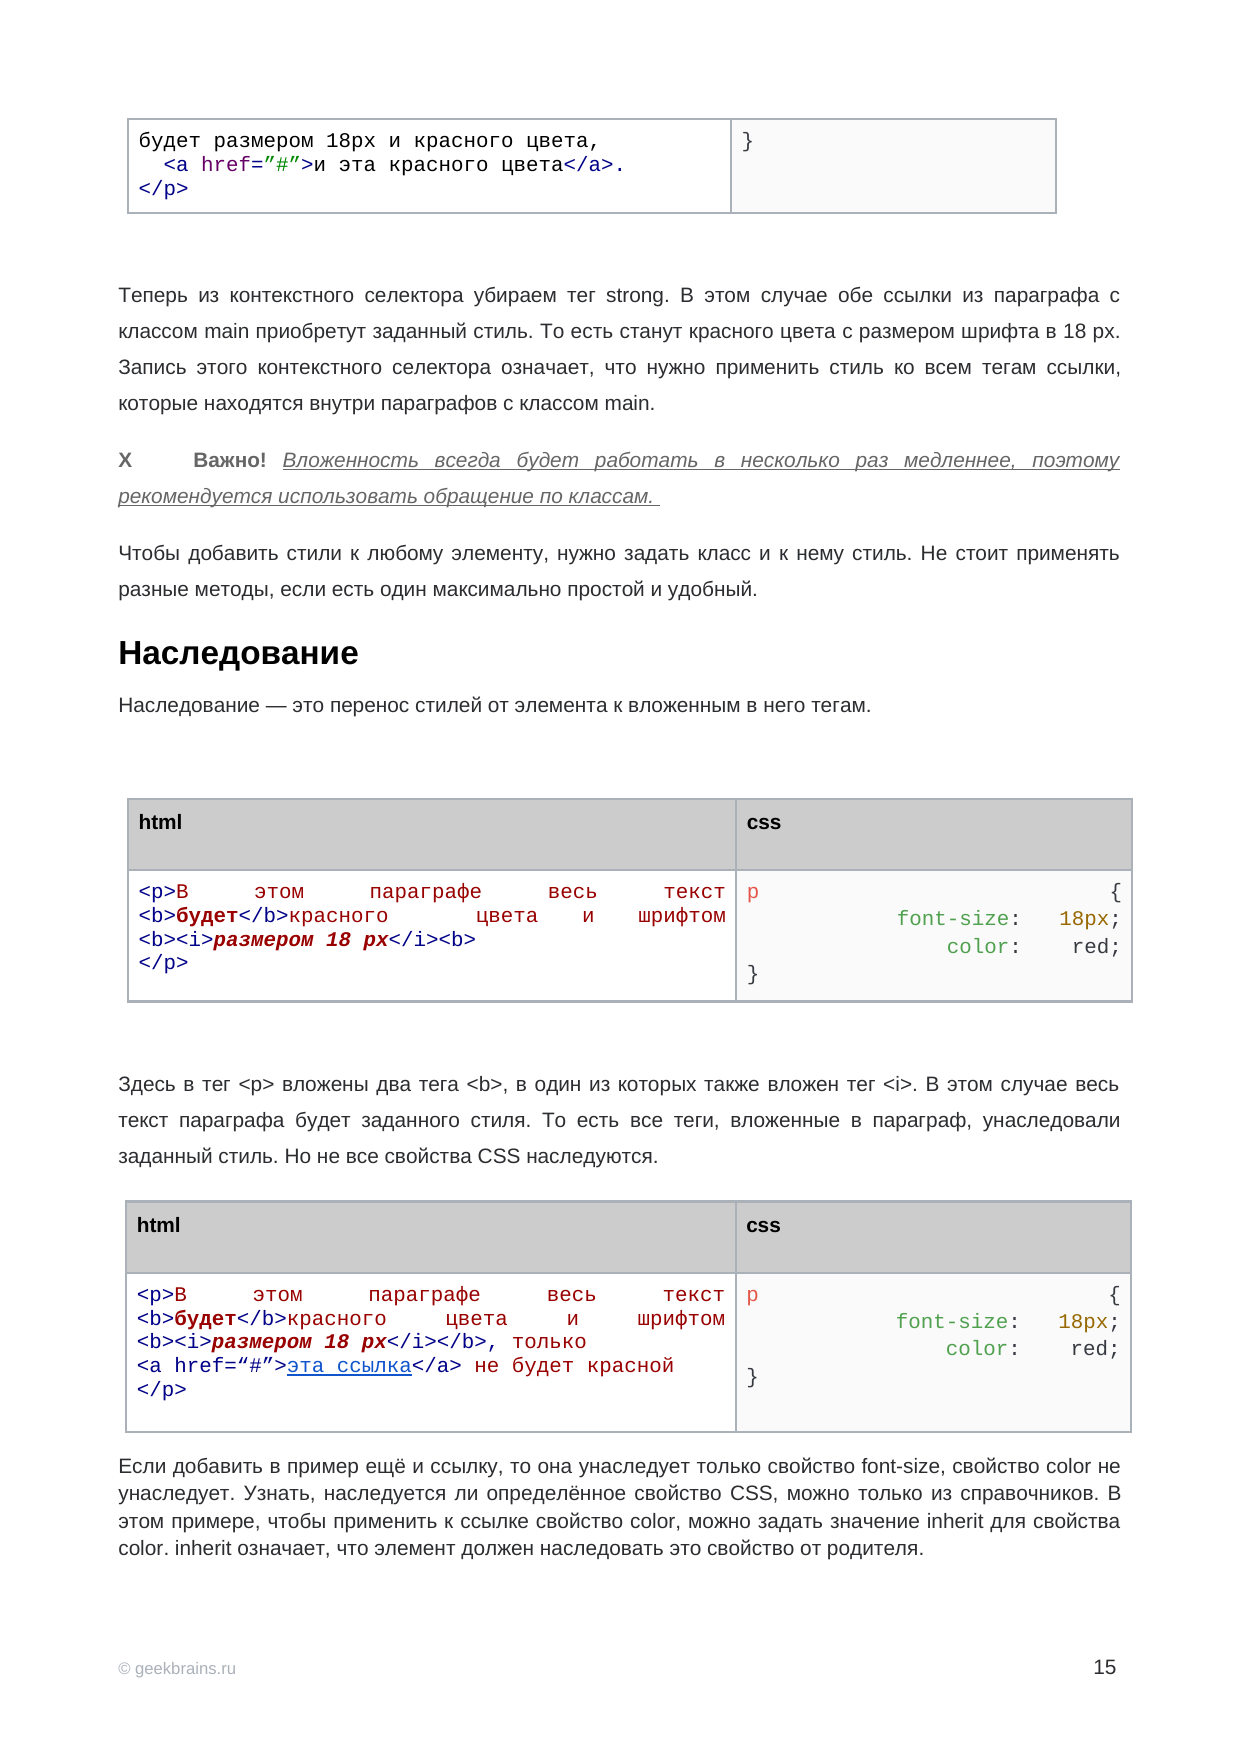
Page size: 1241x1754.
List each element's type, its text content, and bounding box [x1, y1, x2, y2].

table_header html [127, 1203, 735, 1272]
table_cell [129, 120, 730, 212]
text Чтобы добавить стили к любому элементу, нужно задать класс и к нему стиль. Не стоит применять разные методы, если есть один максимально простой и удобный. [118, 540, 1122, 600]
table_header css [737, 800, 1131, 869]
subtitle Наследование [118, 633, 1122, 672]
text Здесь в тег <p> вложены два тега <b>, в один из которых также вложен тег <i>. В этом случае весь текст параграфа будет заданного стиля. То есть все теги, вложенные в параграф, унаследовали заданный стиль. Но не все свойства CSS наследуются. [118, 1072, 1122, 1167]
table_header html [129, 800, 735, 869]
text Теперь из контекстного селектора убираем тег strong. В этом случае обе ссылки из параграфа с классом main приобретут заданный стиль. То есть станут красного цвета с размером шрифта в 18 px. Запись этого контекстного селектора означает, что нужно применить стиль ко всем тегам ссылки, которые находятся внутри параграфов с классом main. [118, 283, 1122, 415]
text Наследование — это перенос стилей от элемента к вложенным в него тегам. [118, 692, 1122, 716]
table_cell <p>В этом параграфе весь текст <b>будет</b>красного цвета и шрифтом <b><i>размером 18 px</i></b>, только <a href=“#”>эта ссылка</a> не будет красной </p> [127, 1274, 735, 1431]
text Если добавить в пример ещё и ссылку, то она унаследует только свойство font-size, свойство color не унаследует. Узнать, наследуется ли определённое свойство CSS, можно только из справочников. В этом примере, чтобы применить к ссылке свойство color, можно задать значение inherit для свойства color. inherit означает, что элемент должен наследовать это свойство от родителя. [118, 1454, 1122, 1560]
table_cell <p>В этом параграфе весь текст <b>будет</b>красного цвета и шрифтом <b><i>размером 18 px</i><b> </p> [129, 871, 735, 1000]
table_cell p { font-size: 18px; color: red; } [737, 1274, 1130, 1431]
table_header css [737, 1203, 1130, 1272]
table_cell p { font-size: 18px; color: red; } [737, 871, 1131, 1000]
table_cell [732, 120, 1055, 212]
text X Важно! Вложенность всегда будет работать в несколько раз медленнее, поэтому рекомендуется использовать обращение по классам. [118, 448, 1122, 508]
